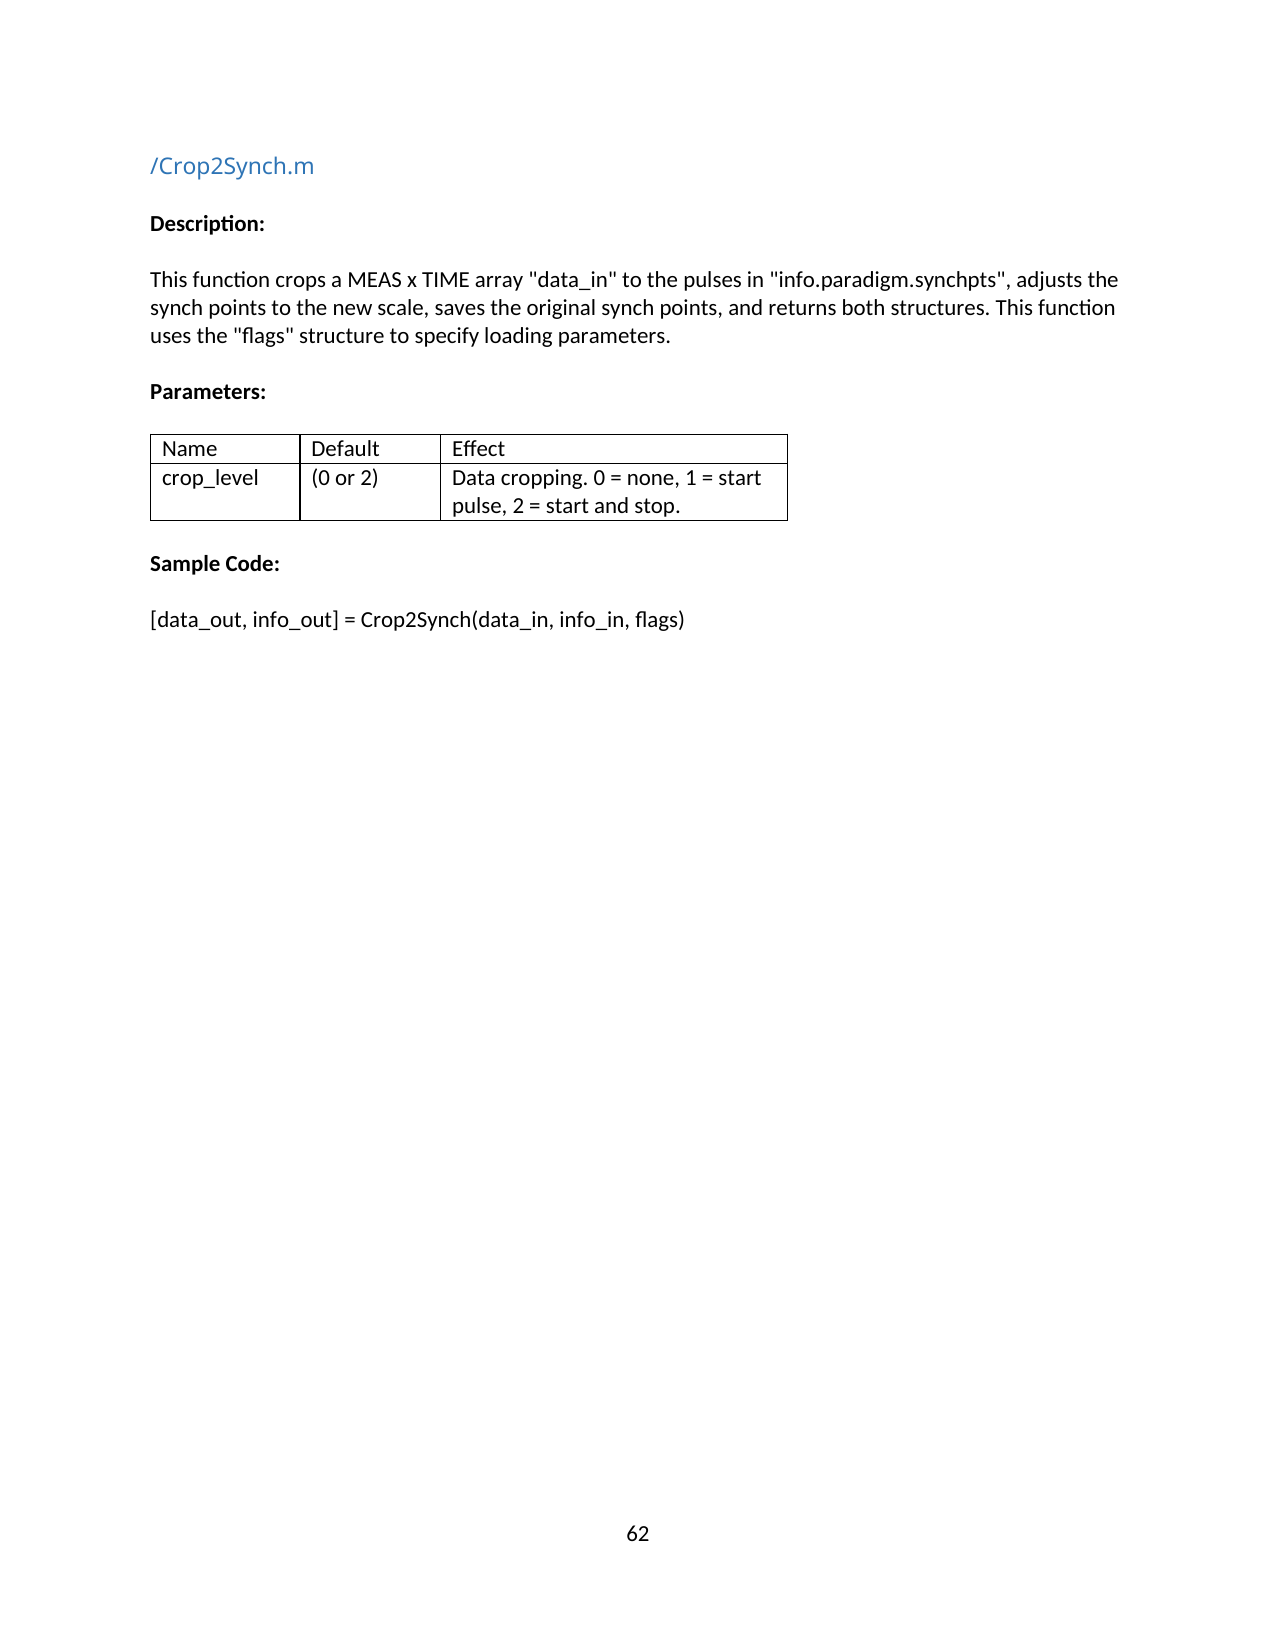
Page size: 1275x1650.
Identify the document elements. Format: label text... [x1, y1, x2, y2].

text [data_out, info_out] = Crop2Synch(data_in, info_in, flags) [150, 605, 1125, 633]
text /Crop2Synch.m [150, 150, 1125, 181]
text Parameters: [150, 377, 1125, 405]
text Description: [150, 209, 1125, 237]
table_cell Data cropping. 0 = none, 1 = start pulse, 2 = start and stop. [441, 464, 787, 519]
table_cell crop_level [151, 464, 299, 519]
table_header Effect [441, 435, 787, 462]
table_cell (0 or 2) [301, 464, 440, 519]
table_header Name [151, 435, 299, 462]
text Sample Code: [150, 549, 1125, 577]
text This function crops a MEAS x TIME array "data_in" to the pulses in "info.paradigm.synchpts", adjusts the synch points to the new scale, saves the original synch points, and returns both structures. This function uses the "flags" structure to specify loading parameters. [150, 265, 1125, 349]
table_header Default [301, 435, 440, 462]
